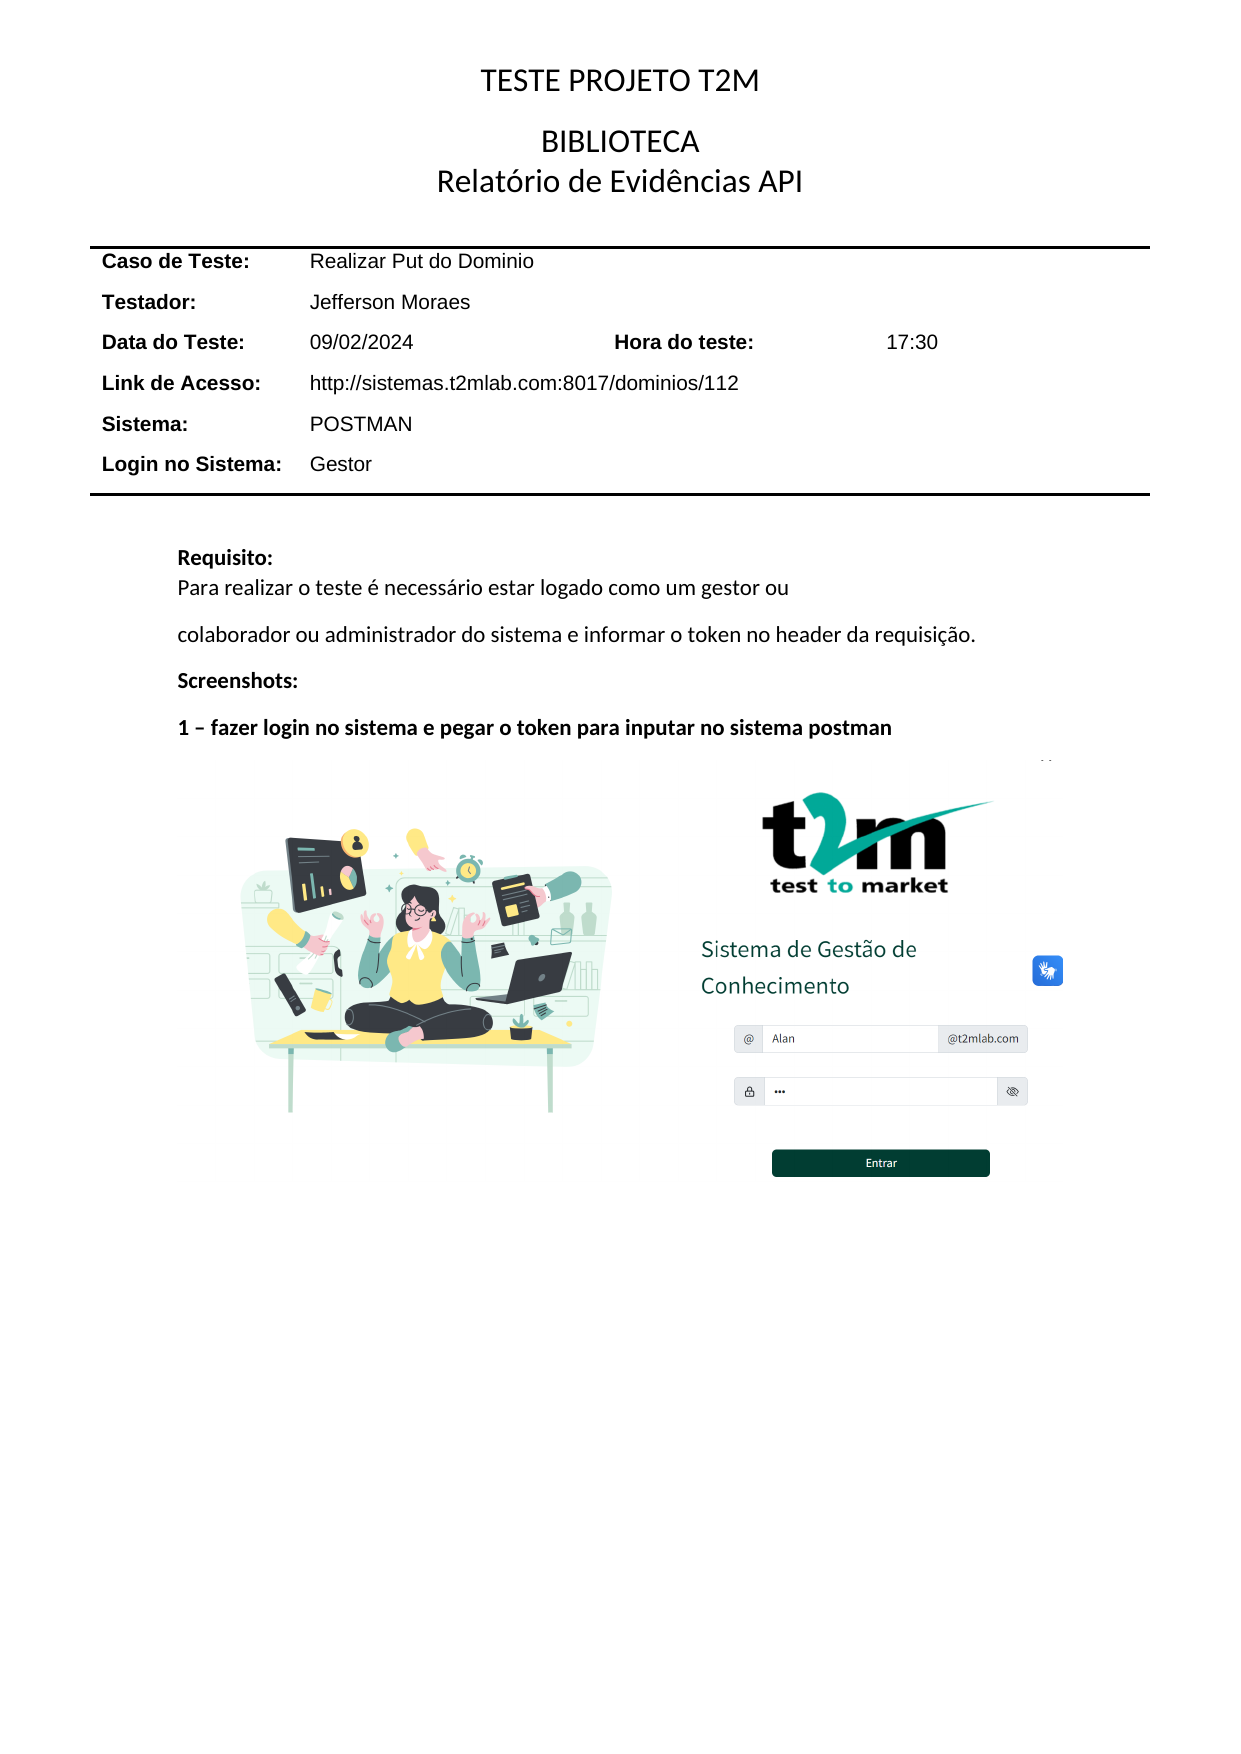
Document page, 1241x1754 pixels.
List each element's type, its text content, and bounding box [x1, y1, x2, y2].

picture [177, 760, 1063, 1182]
table_cell Link de Acesso: [90, 371, 298, 411]
table_cell Sistema: [90, 411, 298, 452]
table_cell Gestor [298, 452, 1150, 493]
table_cell POSTMAN [298, 411, 1150, 452]
text Screenshots: [177, 667, 1063, 695]
table_cell Hora do teste: [603, 330, 875, 371]
text Requisito: Para realizar o teste é necessário estar logado como um gestor ou [177, 543, 1063, 601]
table_cell Login no Sistema: [90, 452, 298, 493]
table_cell Testador: [90, 290, 298, 330]
table_cell Data do Teste: [90, 330, 298, 371]
table_cell http://sistemas.t2mlab.com:8017/dominios/112 [298, 371, 1150, 411]
table_cell Jefferson Moraes [298, 290, 1150, 330]
text colaborador ou administrador do sistema e informar o token no header da requisição. [177, 620, 1063, 648]
table_header Realizar Put do Dominio [298, 249, 1150, 289]
table_cell 09/02/2024 [298, 330, 603, 371]
table_header Caso de Teste: [90, 249, 298, 289]
table_cell 17:30 [875, 330, 1150, 371]
text 1 – fazer login no sistema e pegar o token para inputar no sistema postman [177, 713, 1063, 742]
